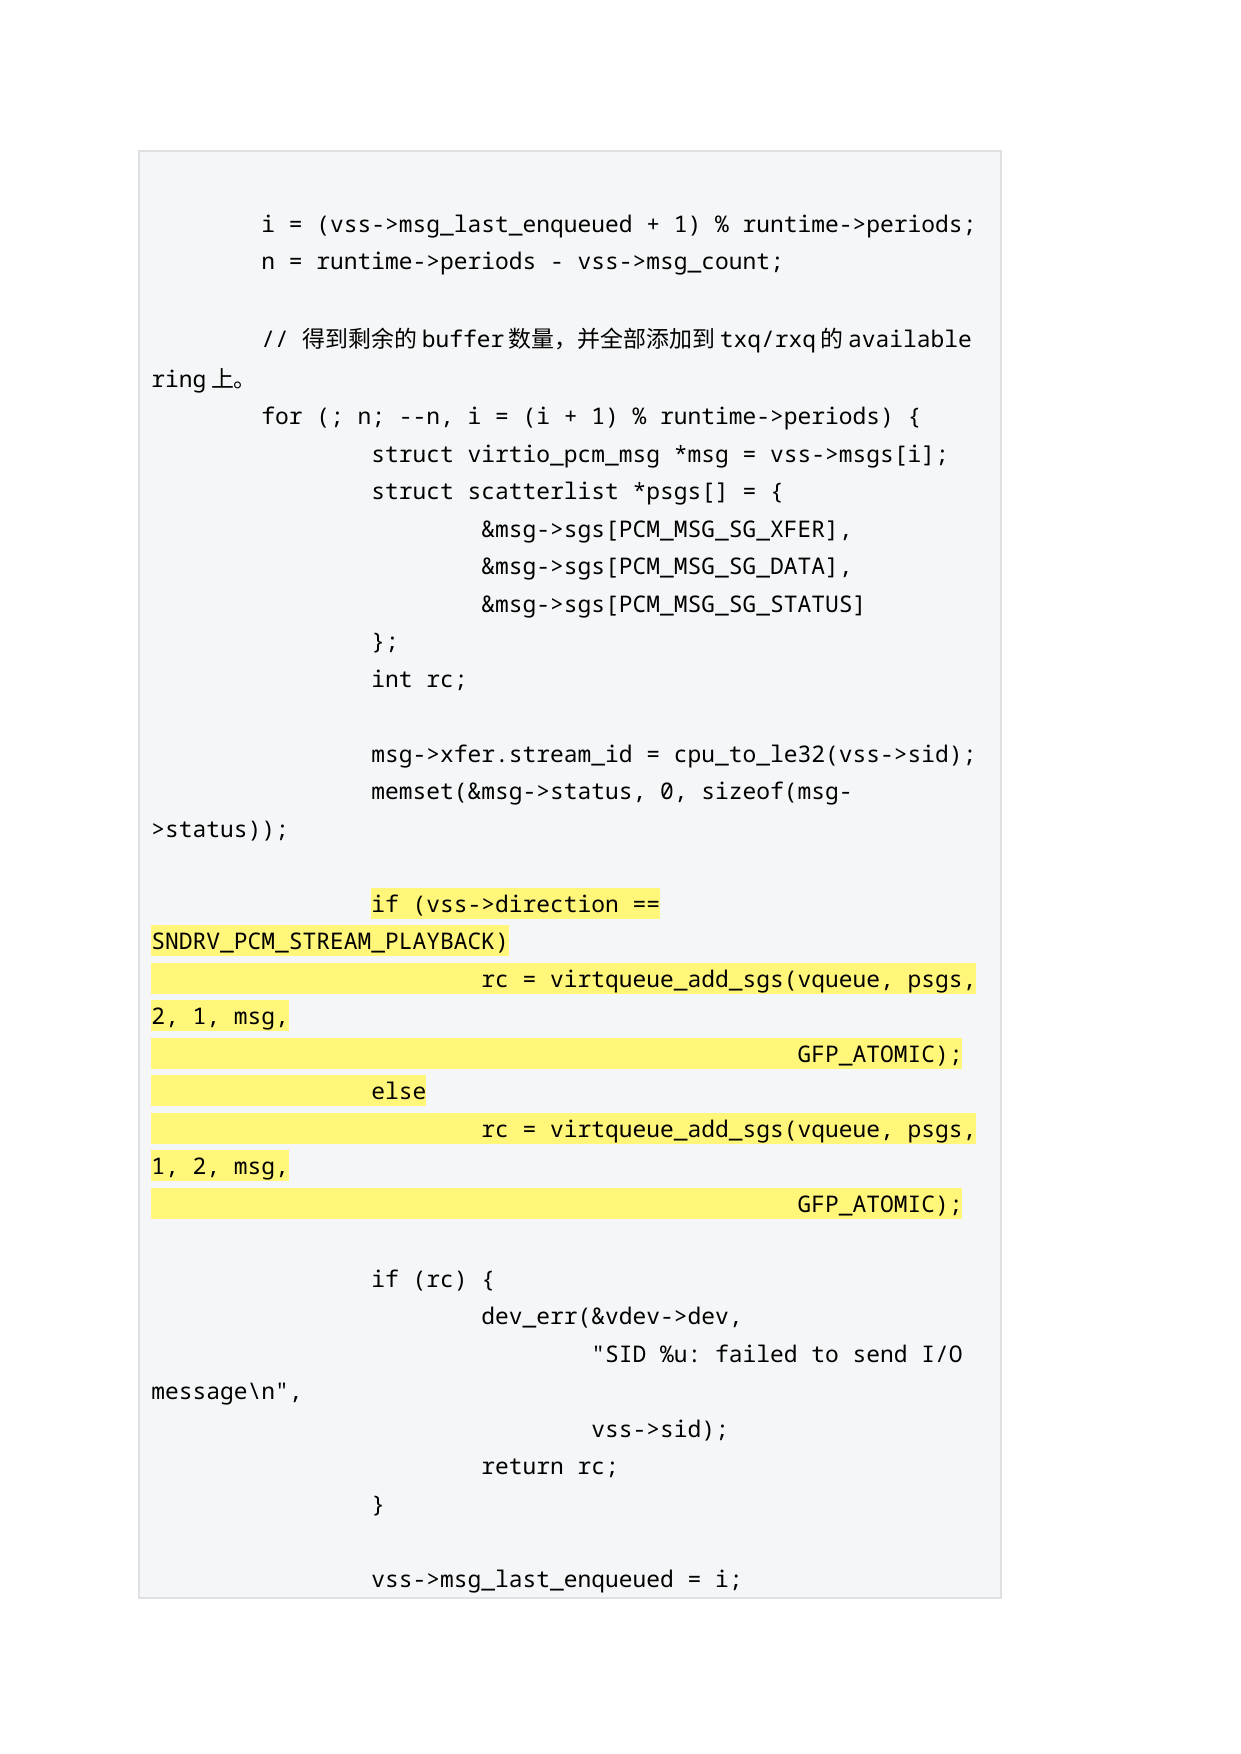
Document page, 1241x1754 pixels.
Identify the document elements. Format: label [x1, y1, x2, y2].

table_header [140, 152, 1000, 1597]
